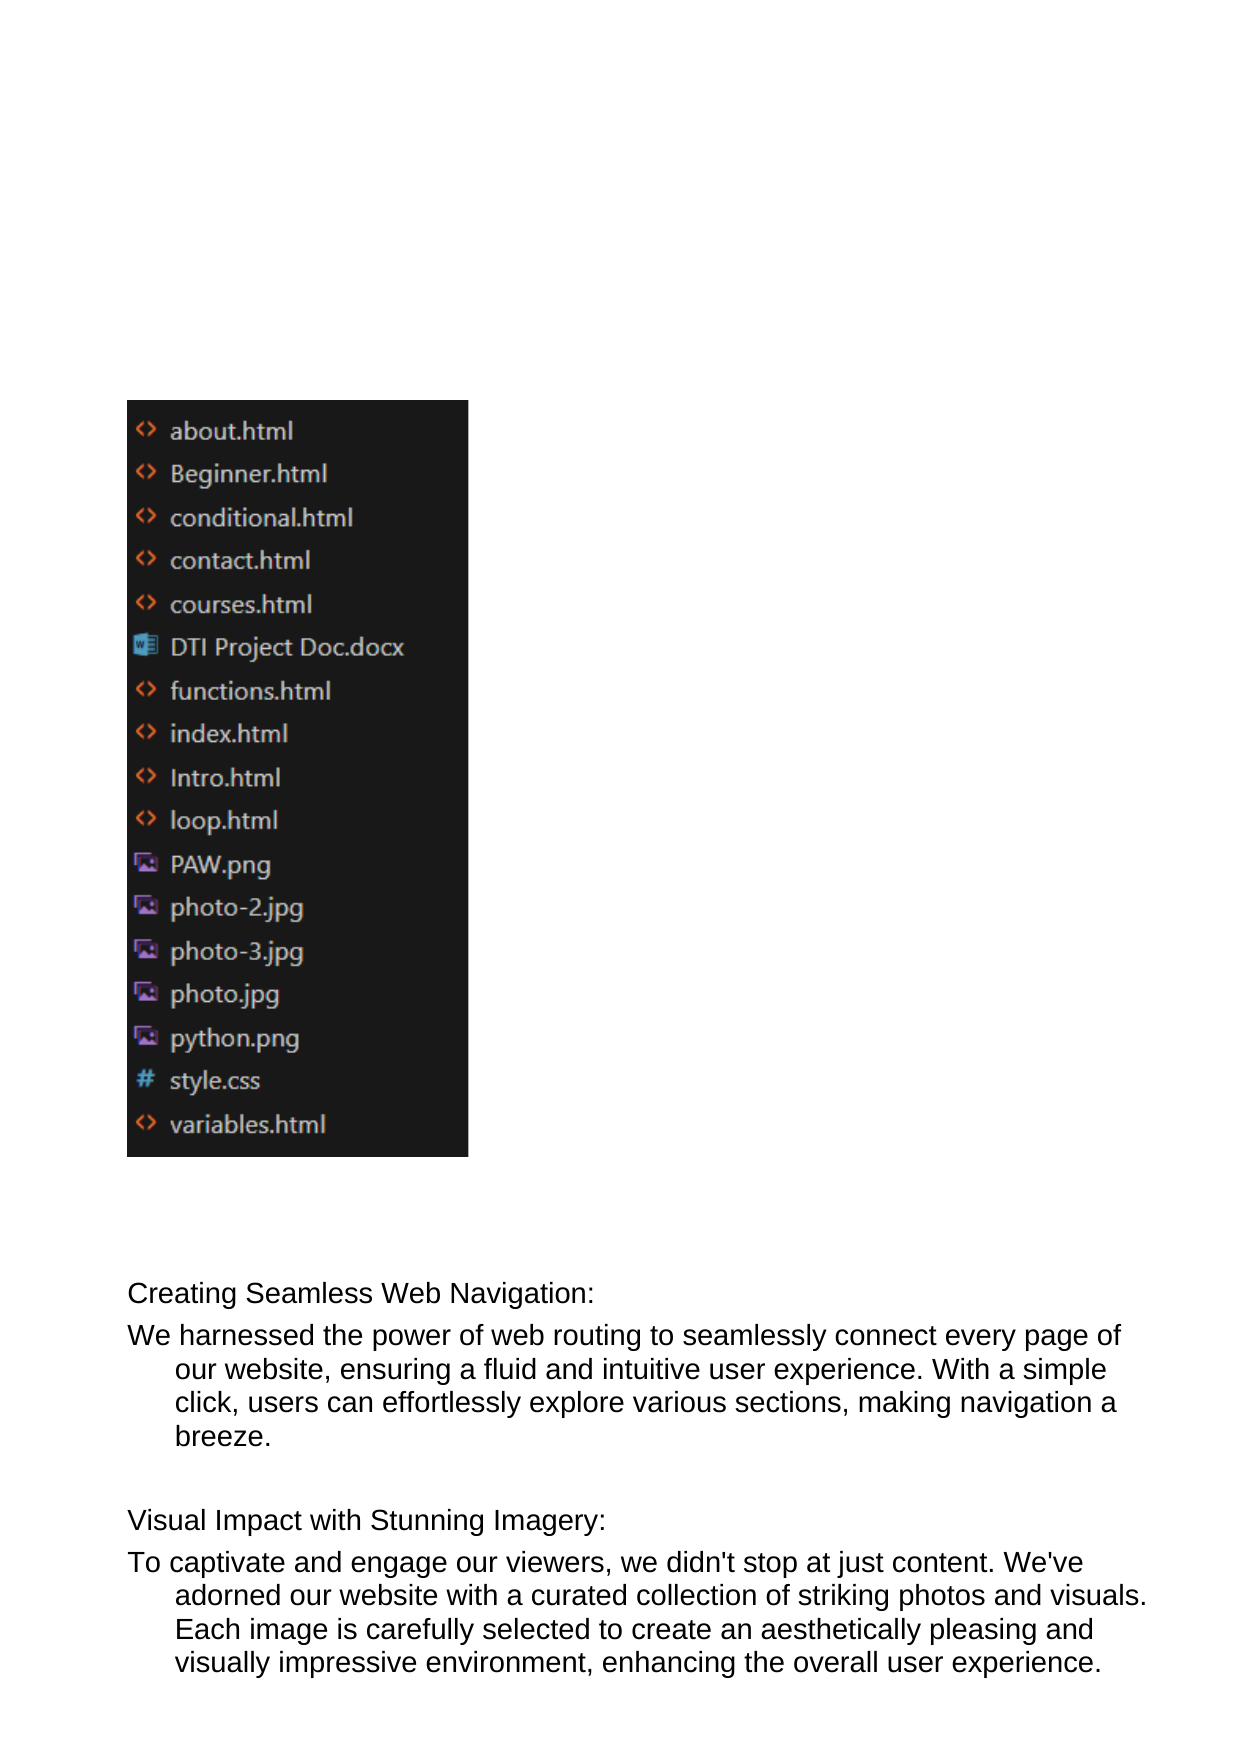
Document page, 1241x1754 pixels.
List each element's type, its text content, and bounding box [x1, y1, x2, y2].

subtitle Creating Seamless Web Navigation: [127, 1276, 1171, 1310]
subtitle To captivate and engage our viewers, we didn't stop at just content. We've adorned our website with a curated collection of striking photos and visuals. Each image is carefully selected to create an aesthetically pleasing and visually impressive environment, enhancing the overall user experience. [127, 1545, 1171, 1679]
subtitle We harnessed the power of web routing to seamlessly connect every page of our website, ensuring a fluid and intuitive user experience. With a simple click, users can effortlessly explore various sections, making navigation a breeze. [127, 1318, 1171, 1452]
picture [127, 400, 469, 1157]
subtitle Visual Impact with Stunning Imagery: [127, 1503, 1171, 1536]
